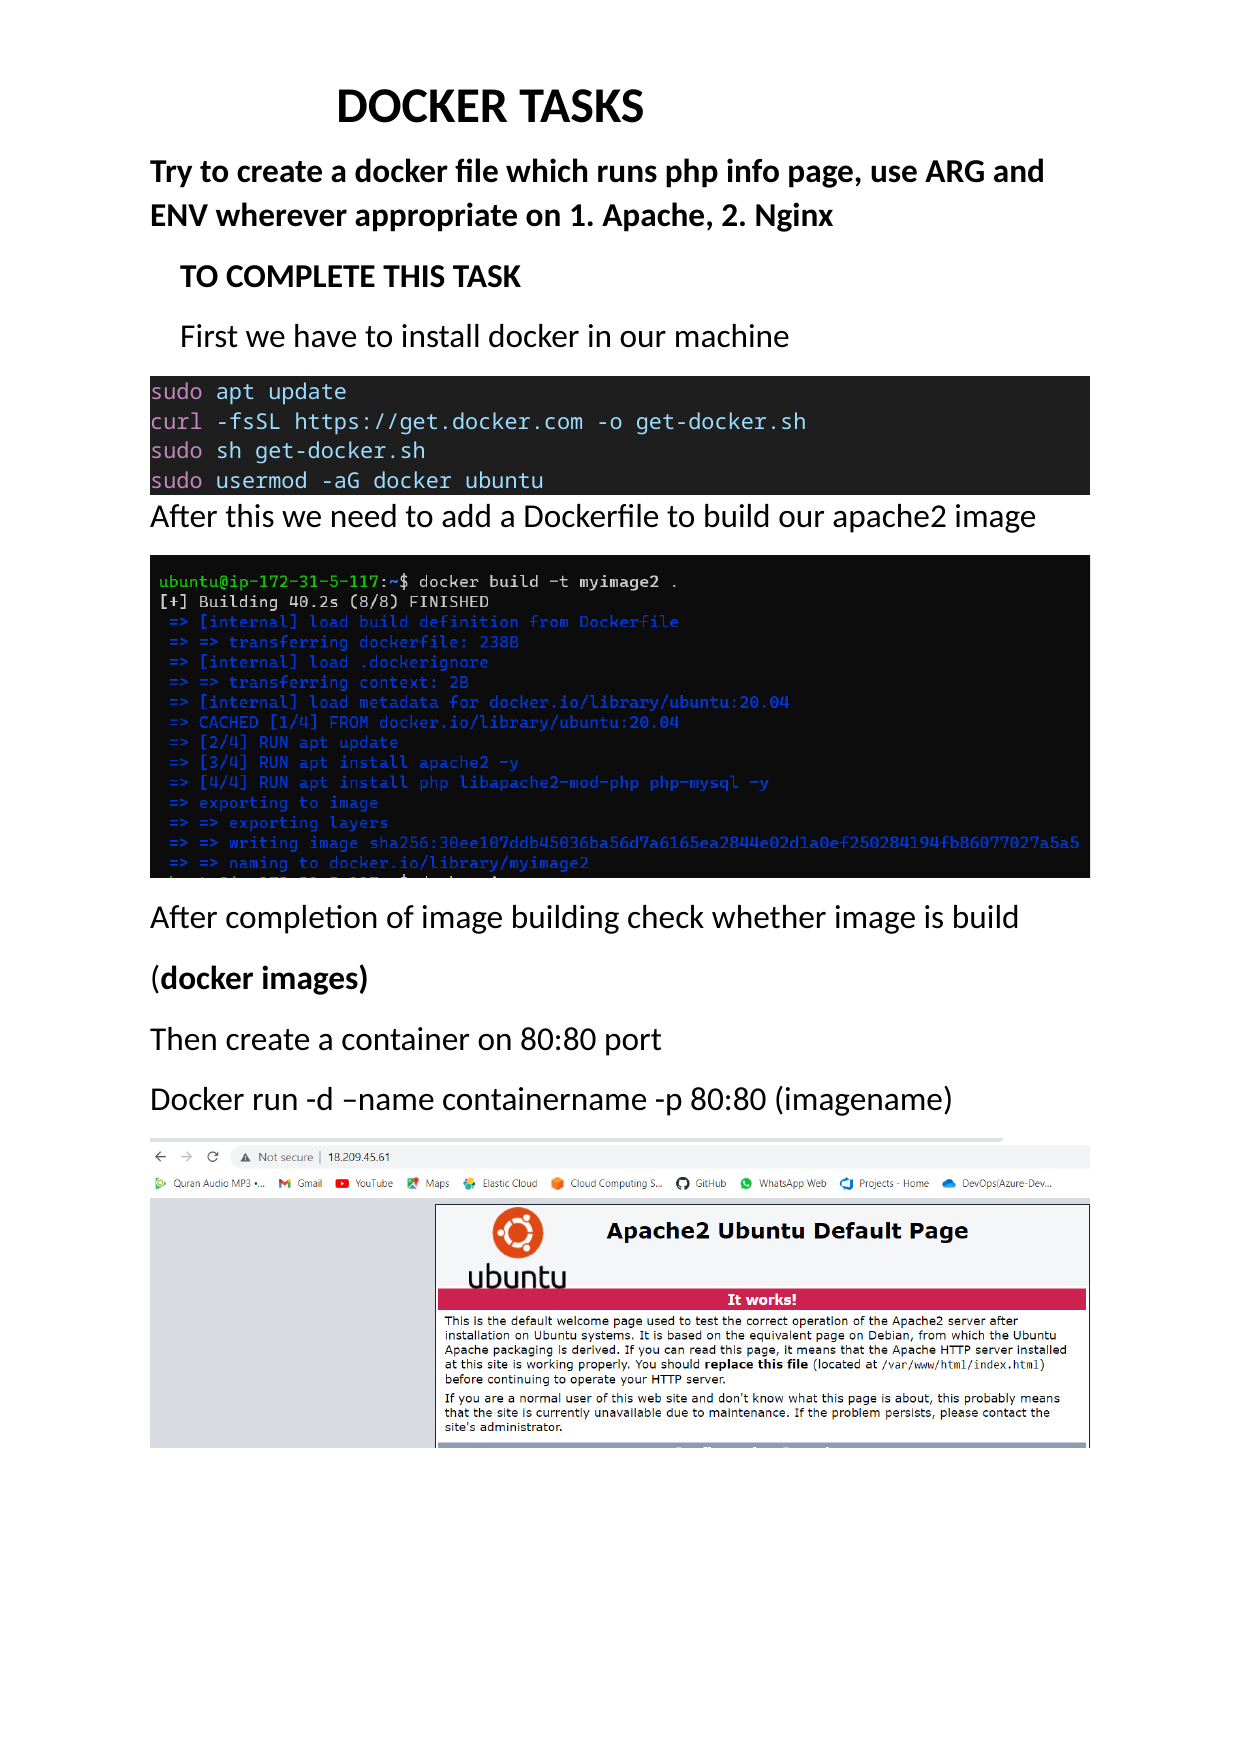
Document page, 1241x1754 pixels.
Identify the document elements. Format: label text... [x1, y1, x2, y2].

text sudo apt update [150, 376, 1090, 406]
text After this we need to add a Dockerfile to build our apache2 image [150, 495, 1090, 536]
text First we have to install docker in our machine [150, 315, 1090, 356]
picture [150, 555, 1091, 878]
text Docker run -d –name containername -p 80:80 (imagename) [150, 1078, 1090, 1119]
text (docker images) [150, 957, 1090, 998]
text TO COMPLETE THIS TASK [150, 254, 1090, 295]
text sudo usermod -aG docker ubuntu [150, 465, 1090, 495]
picture [150, 1138, 1091, 1448]
text Then create a container on 80:80 port [150, 1017, 1090, 1058]
text After completion of image building check whether image is build [150, 896, 1090, 937]
text Try to create a docker file which runs php info page, use ARG and ENV wherever appropriate on 1. Apache, 2. Nginx [150, 150, 1090, 235]
text sudo sh get-docker.sh [150, 435, 1090, 465]
text curl -fsSL https://get.docker.com -o get-docker.sh [150, 406, 1090, 435]
